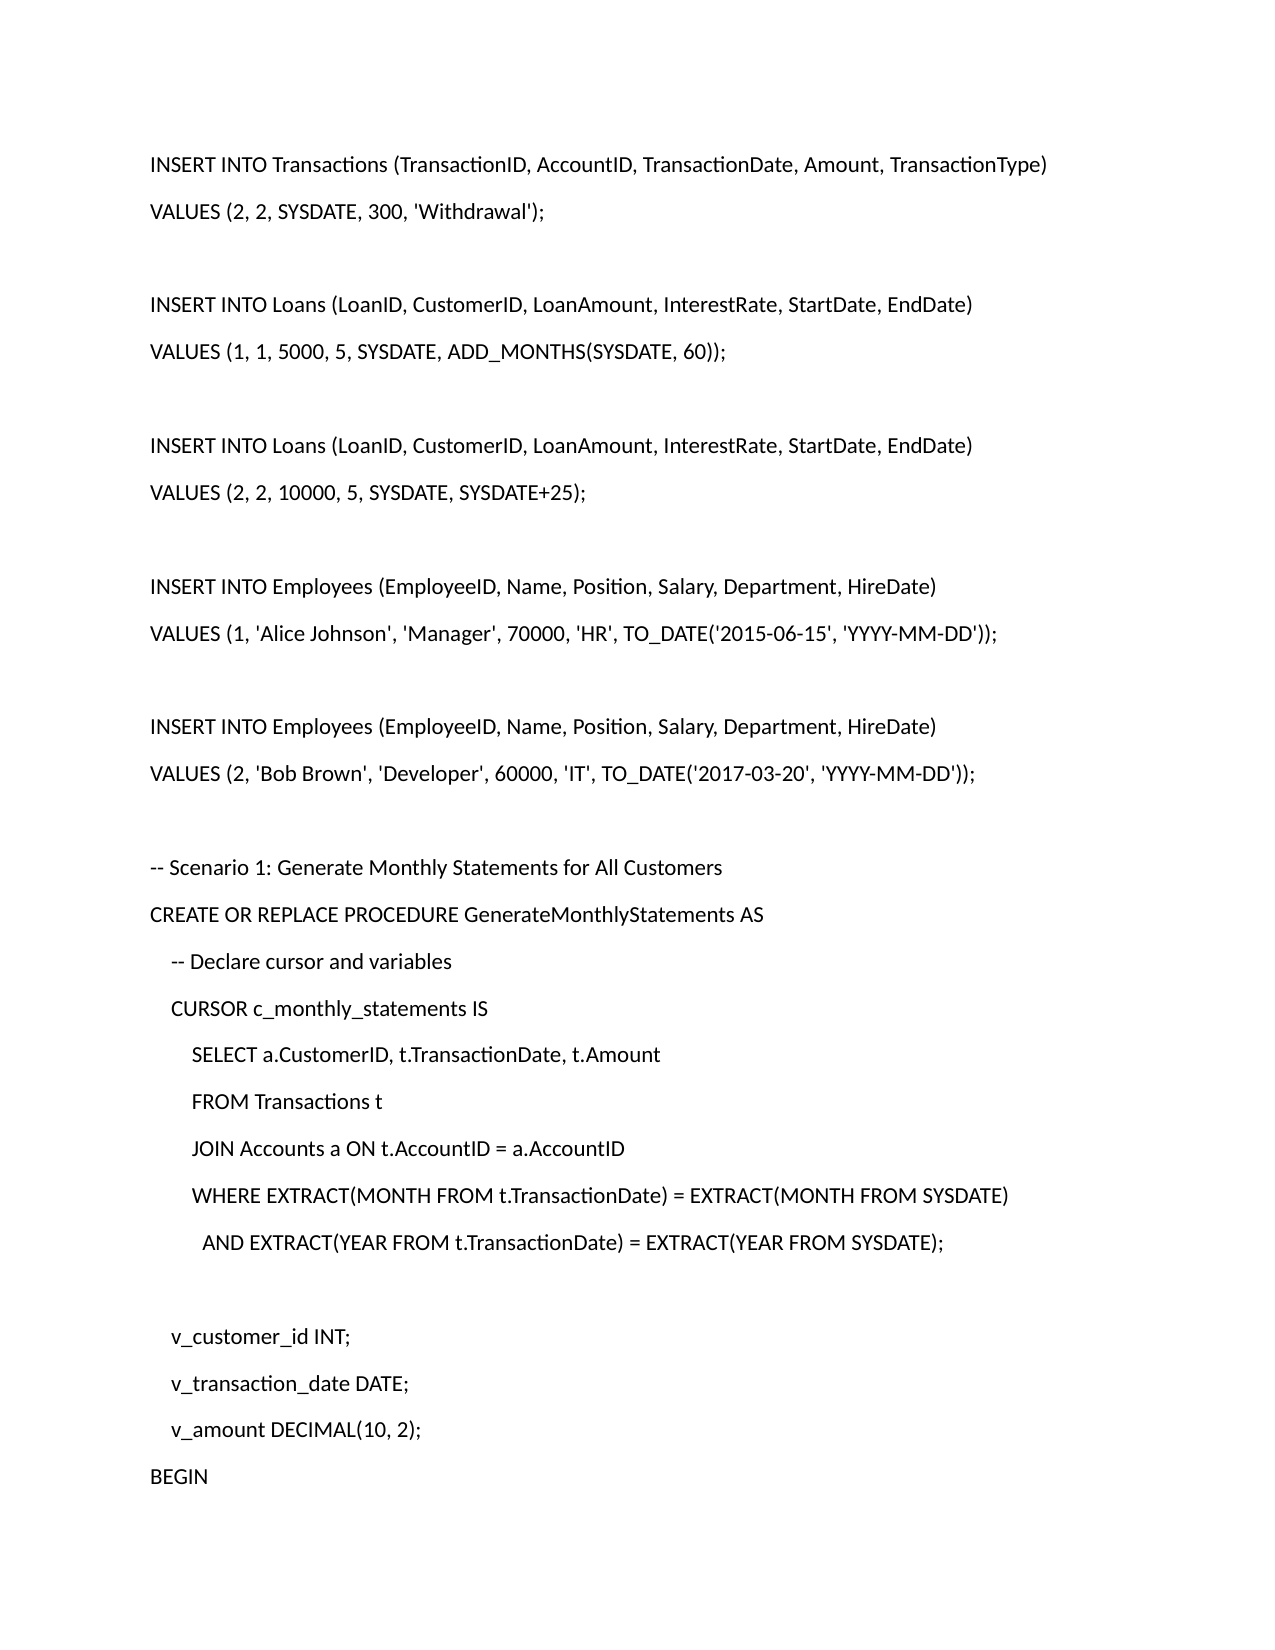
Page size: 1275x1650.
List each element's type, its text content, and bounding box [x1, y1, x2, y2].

text v_transaction_date DATE; [150, 1369, 1125, 1397]
text JOIN Accounts a ON t.AccountID = a.AccountID [150, 1134, 1125, 1162]
text INSERT INTO Loans (LoanID, CustomerID, LoanAmount, InterestRate, StartDate, EndDate) [150, 431, 1125, 459]
text WHERE EXTRACT(MONTH FROM t.TransactionDate) = EXTRACT(MONTH FROM SYSDATE) [150, 1181, 1125, 1209]
text VALUES (2, 2, 10000, 5, SYSDATE, SYSDATE+25); [150, 478, 1125, 506]
text BEGIN [150, 1462, 1125, 1491]
text -- Scenario 1: Generate Monthly Statements for All Customers [150, 853, 1125, 881]
text CURSOR c_monthly_statements IS [150, 994, 1125, 1022]
text FROM Transactions t [150, 1087, 1125, 1116]
text v_customer_id INT; [150, 1322, 1125, 1350]
text INSERT INTO Loans (LoanID, CustomerID, LoanAmount, InterestRate, StartDate, EndDate) [150, 291, 1125, 319]
text AND EXTRACT(YEAR FROM t.TransactionDate) = EXTRACT(YEAR FROM SYSDATE); [150, 1228, 1125, 1256]
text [150, 150, 1125, 178]
text SELECT a.CustomerID, t.TransactionDate, t.Amount [150, 1041, 1125, 1069]
text VALUES (1, 'Alice Johnson', 'Manager', 70000, 'HR', TO_DATE('2015-06-15', 'YYYY-MM-DD')); [150, 619, 1125, 647]
text VALUES (1, 1, 5000, 5, SYSDATE, ADD_MONTHS(SYSDATE, 60)); [150, 337, 1125, 366]
text v_amount DECIMAL(10, 2); [150, 1416, 1125, 1444]
text VALUES (2, 2, SYSDATE, 300, 'Withdrawal'); [150, 197, 1125, 225]
text VALUES (2, 'Bob Brown', 'Developer', 60000, 'IT', TO_DATE('2017-03-20', 'YYYY-MM-DD')); [150, 759, 1125, 787]
text -- Declare cursor and variables [150, 947, 1125, 975]
text INSERT INTO Employees (EmployeeID, Name, Position, Salary, Department, HireDate) [150, 572, 1125, 600]
text CREATE OR REPLACE PROCEDURE GenerateMonthlyStatements AS [150, 900, 1125, 928]
text INSERT INTO Employees (EmployeeID, Name, Position, Salary, Department, HireDate) [150, 712, 1125, 741]
